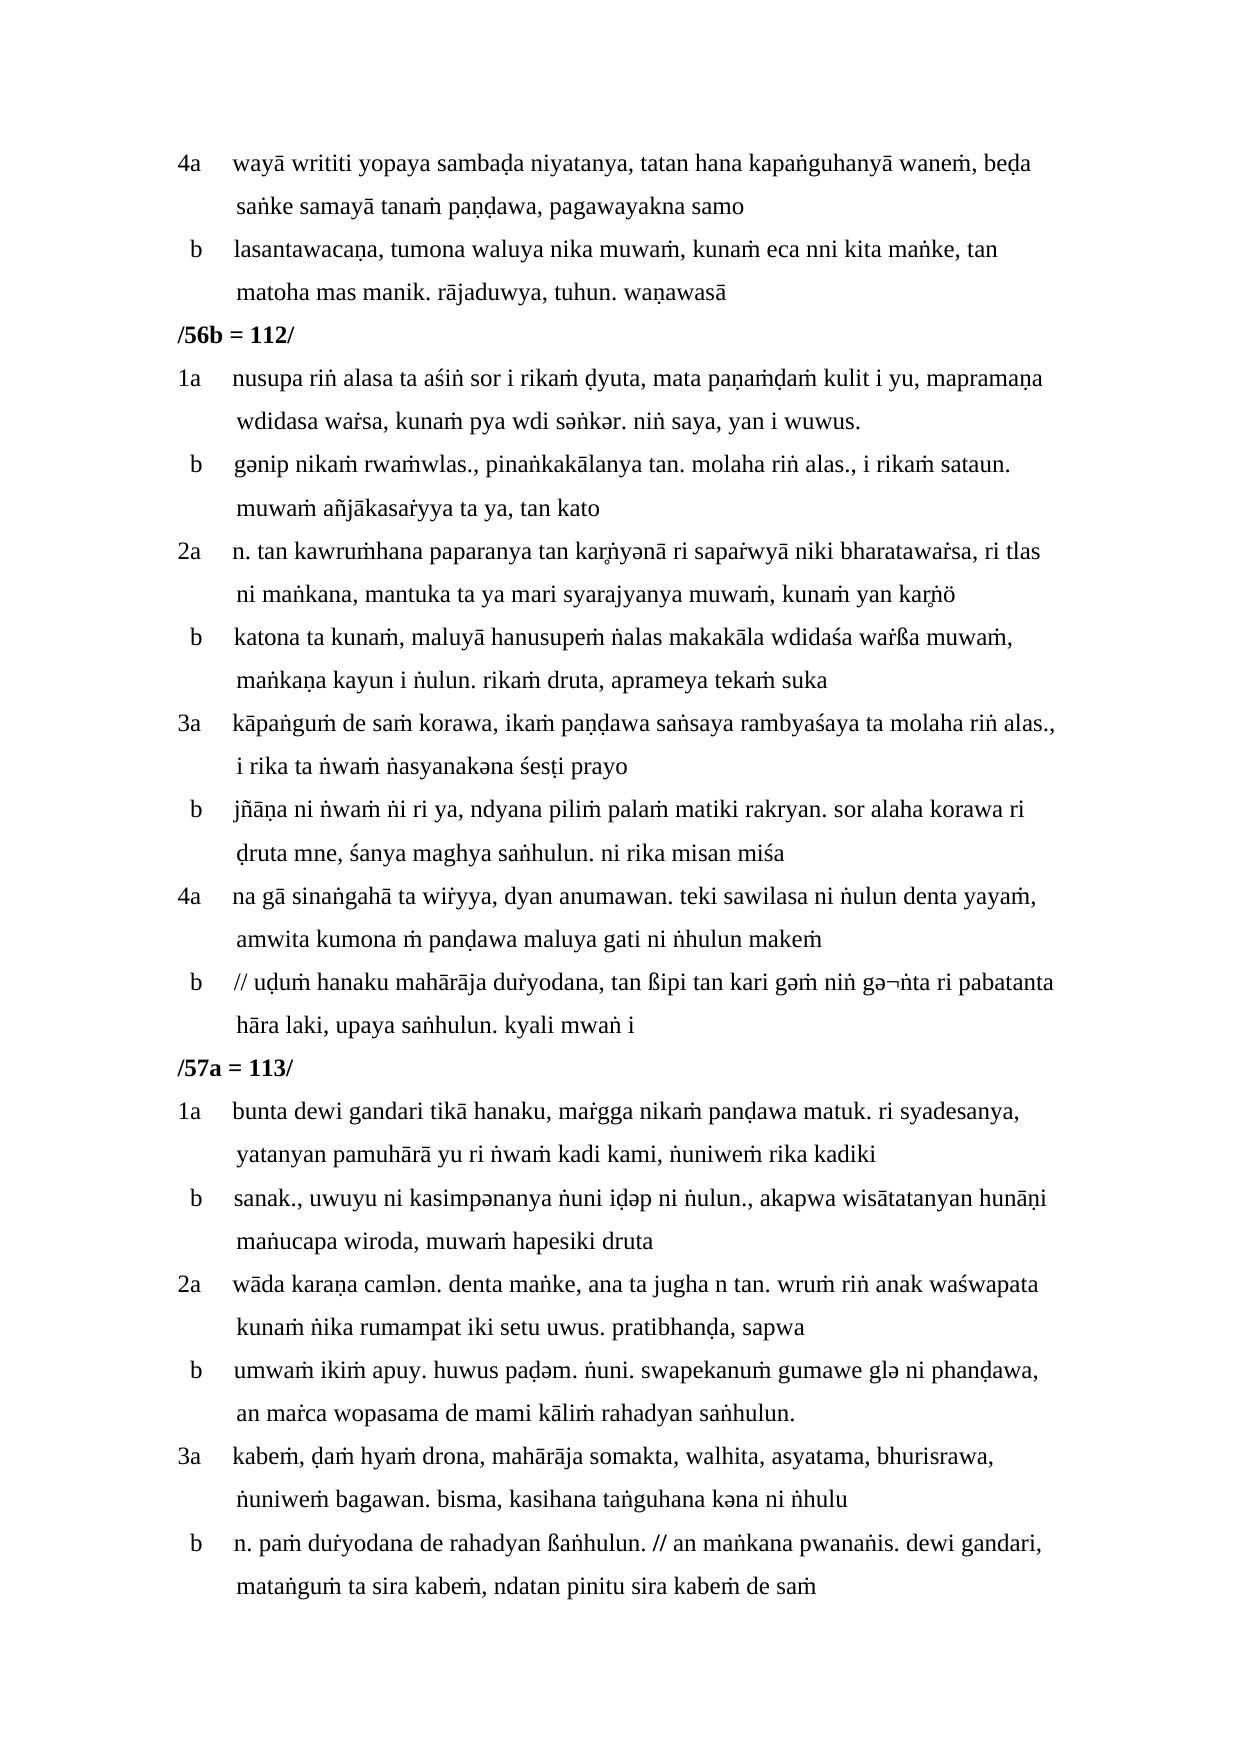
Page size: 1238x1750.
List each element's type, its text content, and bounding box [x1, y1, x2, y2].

text /57a = 113/ [177, 1053, 1060, 1082]
text 1a bunta dewi gandari tikā hanaku, maṙgga nikaṁ panḍawa matuk. ri syadesanya, yatanyan pamuhārā yu ri ṅwaṁ kadi kami, ṅuniweṁ rika kadiki [177, 1096, 1060, 1168]
text 1a nusupa riṅ alasa ta aśiṅ sor i rikaṁ ḍyuta, mata paṇaṁḍaṁ kulit i yu, mapramaṇa wdidasa waṙsa, kunaṁ pya wdi səṅkər. niṅ saya, yan i wuwus. [177, 363, 1060, 435]
text 2a n. tan kawruṁhana paparanya tan kar̥ṅyənā ri sapaṙwyā niki bharatawaṙsa, ri tlas ni maṅkana, mantuka ta ya mari syarajyanya muwaṁ, kunaṁ yan kar̥ṅö [177, 536, 1060, 608]
text b gənip nikaṁ rwaṁwlas., pinaṅkakālanya tan. molaha riṅ alas., i rikaṁ sataun. muwaṁ añjākasaṙyya ta ya, tan kato [177, 449, 1060, 521]
text 3a kāpaṅguṁ de saṁ korawa, ikaṁ paṇḍawa saṅsaya rambyaśaya ta molaha riṅ alas., i rika ta ṅwaṁ ṅasyanakəna śesṭi prayo [177, 708, 1060, 780]
text 2a wāda karaṇa camlən. denta maṅke, ana ta jugha n tan. wruṁ riṅ anak waśwapata kunaṁ ṅika rumampat iki setu uwus. pratibhanḍa, sapwa [177, 1269, 1060, 1341]
text 4a na gā sinaṅgahā ta wiṙyya, dyan anumawan. teki sawilasa ni ṅulun denta yayaṁ, amwita kumona ṁ panḍawa maluya gati ni ṅhulun makeṁ [177, 881, 1060, 953]
text b katona ta kunaṁ, maluyā hanusupeṁ ṅalas makakāla wdidaśa waṙßa muwaṁ, maṅkaṇa kayun i ṅulun. rikaṁ druta, aprameya tekaṁ suka [177, 622, 1060, 694]
text b // uḍuṁ hanaku mahārāja duṙyodana, tan ßipi tan kari gəṁ niṅ gə¬ṅta ri pabatanta hāra laki, upaya saṅhulun. kyali mwaṅ i [177, 967, 1060, 1039]
text 3a kabeṁ, ḍaṁ hyaṁ drona, mahārāja somakta, walhita, asyatama, bhurisrawa, ṅuniweṁ bagawan. bisma, kasihana taṅguhana kəna ni ṅhulu [177, 1441, 1060, 1513]
text b n. paṁ duṙyodana de rahadyan ßaṅhulun. // an maṅkana pwanaṅis. dewi gandari, mataṅguṁ ta sira kabeṁ, ndatan pinitu sira kabeṁ de saṁ [177, 1528, 1060, 1599]
text /56b = 112/ [177, 320, 1060, 349]
text b lasantawacaṇa, tumona waluya nika muwaṁ, kunaṁ eca nni kita maṅke, tan matoha mas manik. rājaduwya, tuhun. waṇawasā [177, 234, 1060, 306]
text b umwaṁ ikiṁ apuy. huwus paḍəm. ṅuni. swapekanuṁ gumawe glə ni phanḍawa, an maṙca wopasama de mami kāliṁ rahadyan saṅhulun. [177, 1355, 1060, 1427]
text b sanak., uwuyu ni kasimpənanya ṅuni iḍəp ni ṅulun., akapwa wisātatanyan hunāṇi maṅucapa wiroda, muwaṁ hapesiki druta [177, 1183, 1060, 1254]
text 4a wayā writiti yopaya sambaḍa niyatanya, tatan hana kapaṅguhanyā waneṁ, beḍa saṅke samayā tanaṁ paṇḍawa, pagawayakna samo [177, 148, 1060, 219]
text b jñāṇa ni ṅwaṁ ṅi ri ya, ndyana piliṁ palaṁ matiki rakryan. sor alaha korawa ri ḍruta mne, śanya maghya saṅhulun. ni rika misan miśa [177, 794, 1060, 866]
